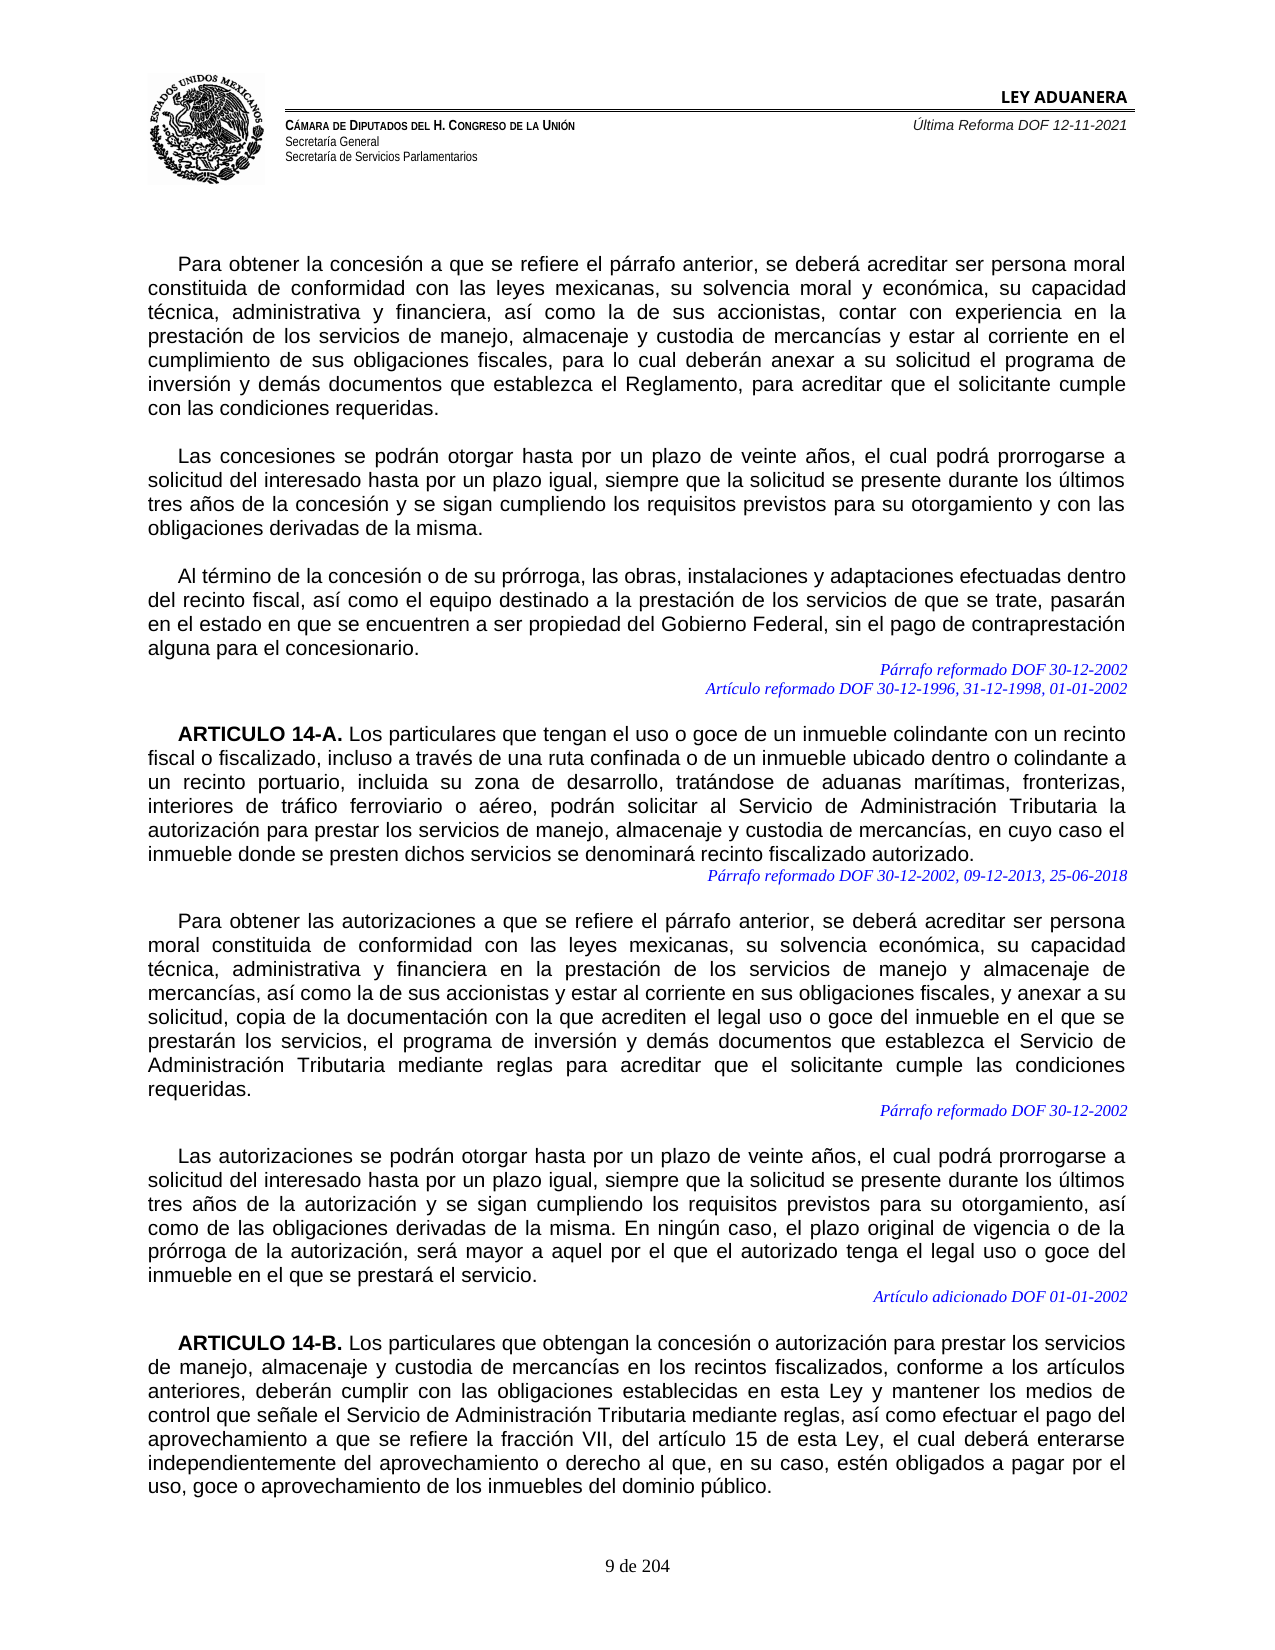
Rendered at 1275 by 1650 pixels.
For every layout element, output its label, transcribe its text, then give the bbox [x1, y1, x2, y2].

text Al término de la concesión o de su prórroga, las obras, instalaciones y adaptaciones efectuadas dentro del recinto fiscal, así como el equipo destinado a la prestación de los servicios de que se trate, pasarán en el estado en que se encuentren a ser propiedad del Gobierno Federal, sin el pago de contraprestación alguna para el concesionario. [148, 563, 1127, 659]
text Para obtener las autorizaciones a que se refiere el párrafo anterior, se deberá acreditar ser persona moral constituida de conformidad con las leyes mexicanas, su solvencia económica, su capacidad técnica, administrativa y financiera en la prestación de los servicios de manejo y almacenaje de mercancías, así como la de sus accionistas y estar al corriente en sus obligaciones fiscales, y anexar a su solicitud, copia de la documentación con la que acrediten el legal uso o goce del inmueble en el que se prestarán los servicios, el programa de inversión y demás documentos que establezca el Servicio de Administración Tributaria mediante reglas para acreditar que el solicitante cumple las condiciones requeridas. [148, 909, 1127, 1100]
text Para obtener la concesión a que se refiere el párrafo anterior, se deberá acreditar ser persona moral constituida de conformidad con las leyes mexicanas, su solvencia moral y económica, su capacidad técnica, administrativa y financiera, así como la de sus accionistas, contar con experiencia en la prestación de los servicios de manejo, almacenaje y custodia de mercancías y estar al corriente en el cumplimiento de sus obligaciones fiscales, para lo cual deberán anexar a su solicitud el programa de inversión y demás documentos que establezca el Reglamento, para acreditar que el solicitante cumple con las condiciones requeridas. [148, 252, 1127, 420]
text Párrafo reformado DOF 30-12-2002, 09-12-2013, 25-06-2018 [148, 865, 1127, 884]
text Artículo reformado DOF 30-12-1996, 31-12-1998, 01-01-2002 [148, 678, 1127, 698]
text ARTICULO 14-B. Los particulares que obtengan la concesión o autorización para prestar los servicios de manejo, almacenaje y custodia de mercancías en los recintos fiscalizados, conforme a los artículos anteriores, deberán cumplir con las obligaciones establecidas en esta Ley y mantener los medios de control que señale el Servicio de Administración Tributaria mediante reglas, así como efectuar el pago del aprovechamiento a que se refiere la fracción VII, del artículo 15 de esta Ley, el cual deberá enterarse independientemente del aprovechamiento o derecho al que, en su caso, estén obligados a pagar por el uso, goce o aprovechamiento de los inmuebles del dominio público. [148, 1331, 1127, 1498]
text Las concesiones se podrán otorgar hasta por un plazo de veinte años, el cual podrá prorrogarse a solicitud del interesado hasta por un plazo igual, siempre que la solicitud se presente durante los últimos tres años de la concesión y se sigan cumpliendo los requisitos previstos para su otorgamiento y con las obligaciones derivadas de la misma. [148, 444, 1127, 539]
text ARTICULO 14-A. Los particulares que tengan el uso o goce de un inmueble colindante con un recinto fiscal o fiscalizado, incluso a través de una ruta confinada o de un inmueble ubicado dentro o colindante a un recinto portuario, incluida su zona de desarrollo, tratándose de aduanas marítimas, fronterizas, interiores de tráfico ferroviario o aéreo, podrán solicitar al Servicio de Administración Tributaria la autorización para prestar los servicios de manejo, almacenaje y custodia de mercancías, en cuyo caso el inmueble donde se presten dichos servicios se denominará recinto fiscalizado autorizado. [148, 722, 1127, 865]
text Párrafo reformado DOF 30-12-2002 [148, 1100, 1127, 1119]
text Las autorizaciones se podrán otorgar hasta por un plazo de veinte años, el cual podrá prorrogarse a solicitud del interesado hasta por un plazo igual, siempre que la solicitud se presente durante los últimos tres años de la autorización y se sigan cumpliendo los requisitos previstos para su otorgamiento, así como de las obligaciones derivadas de la misma. En ningún caso, el plazo original de vigencia o de la prórroga de la autorización, será mayor a aquel por el que el autorizado tenga el legal uso o goce del inmueble en el que se prestará el servicio. [148, 1143, 1127, 1287]
text Párrafo reformado DOF 30-12-2002 [148, 659, 1127, 678]
text Artículo adicionado DOF 01-01-2002 [148, 1287, 1127, 1306]
